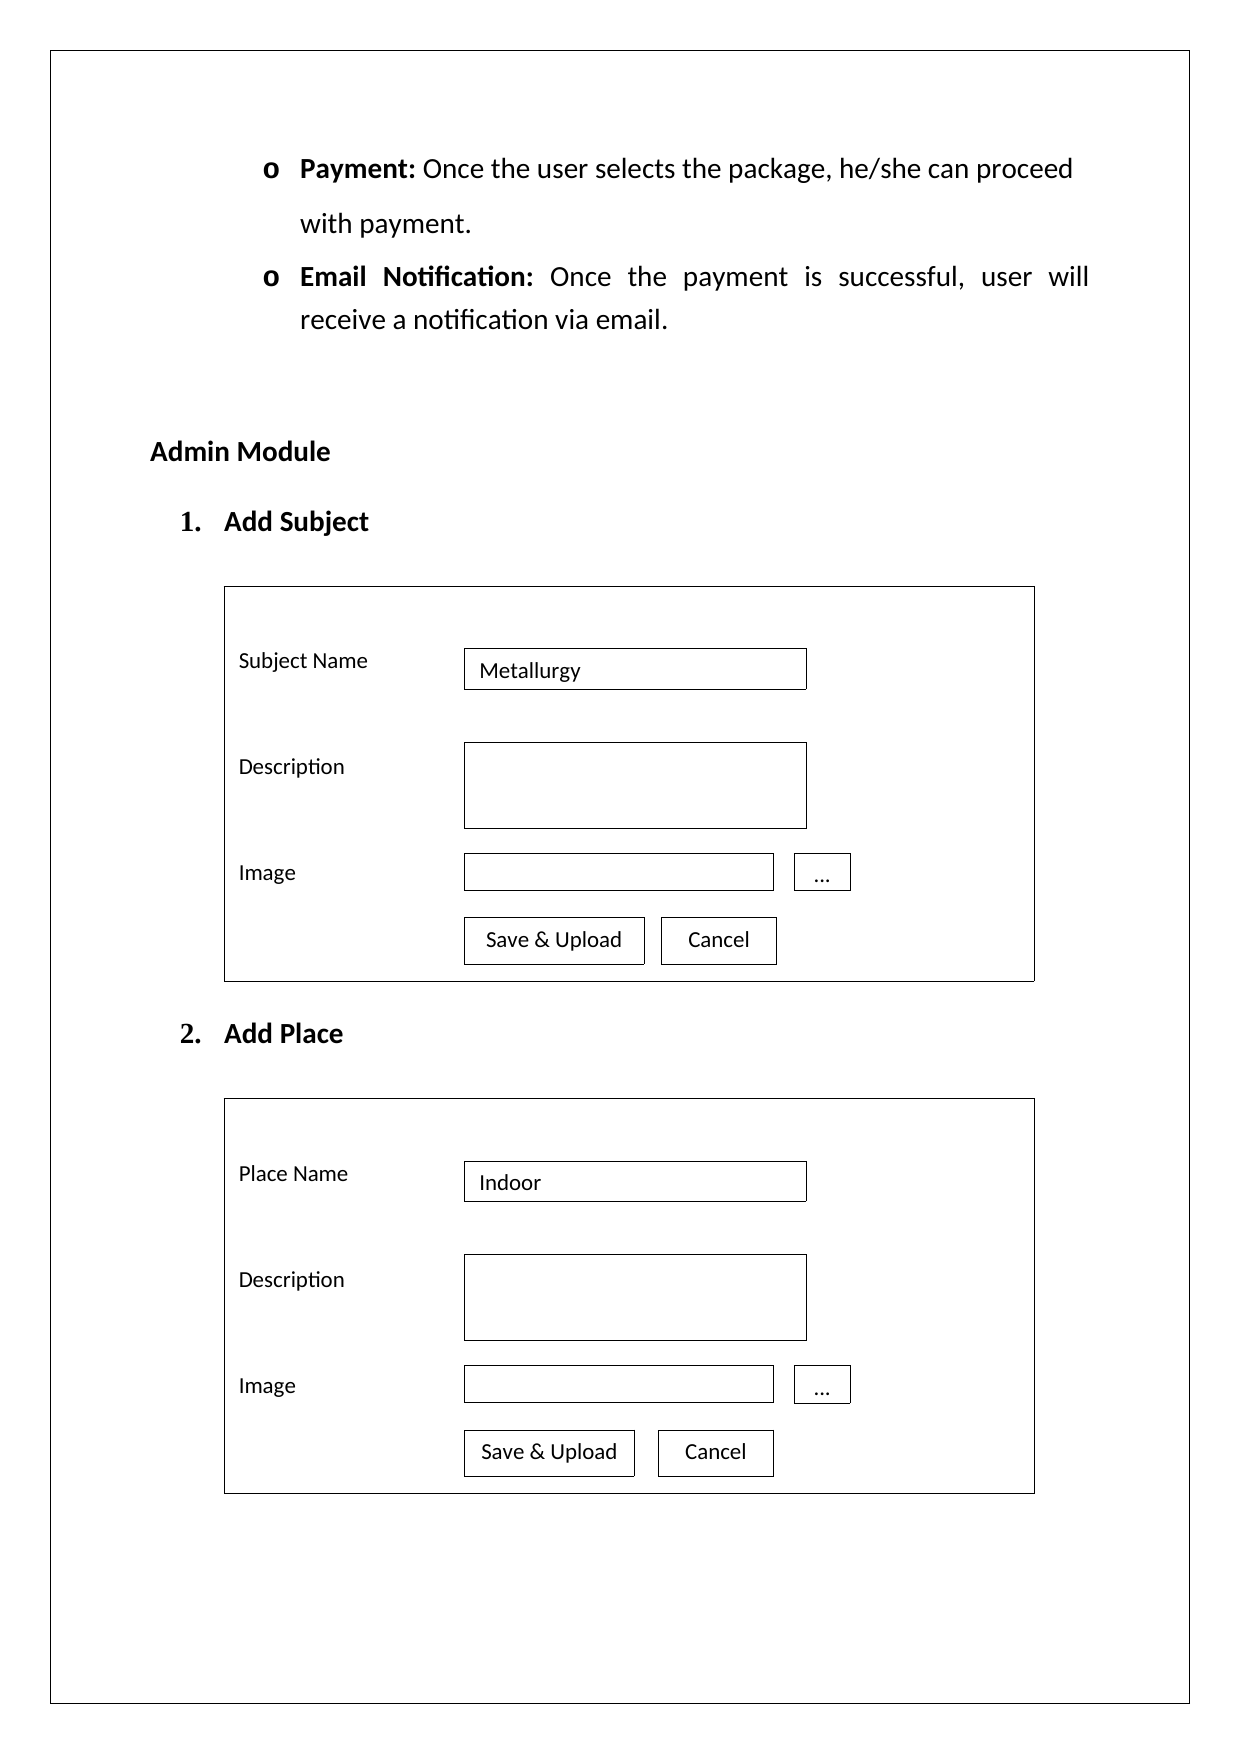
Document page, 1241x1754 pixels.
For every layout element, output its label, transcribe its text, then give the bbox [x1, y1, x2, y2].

text Admin Module [150, 433, 1090, 468]
list Payment: Once the user selects the package, he/she can proceed with payment. [262, 150, 1090, 241]
list Add Subject [179, 503, 1090, 538]
list Email Notification: Once the payment is successful, user will receive a notification via email. [262, 258, 1090, 336]
list Add Place [179, 1015, 1090, 1051]
